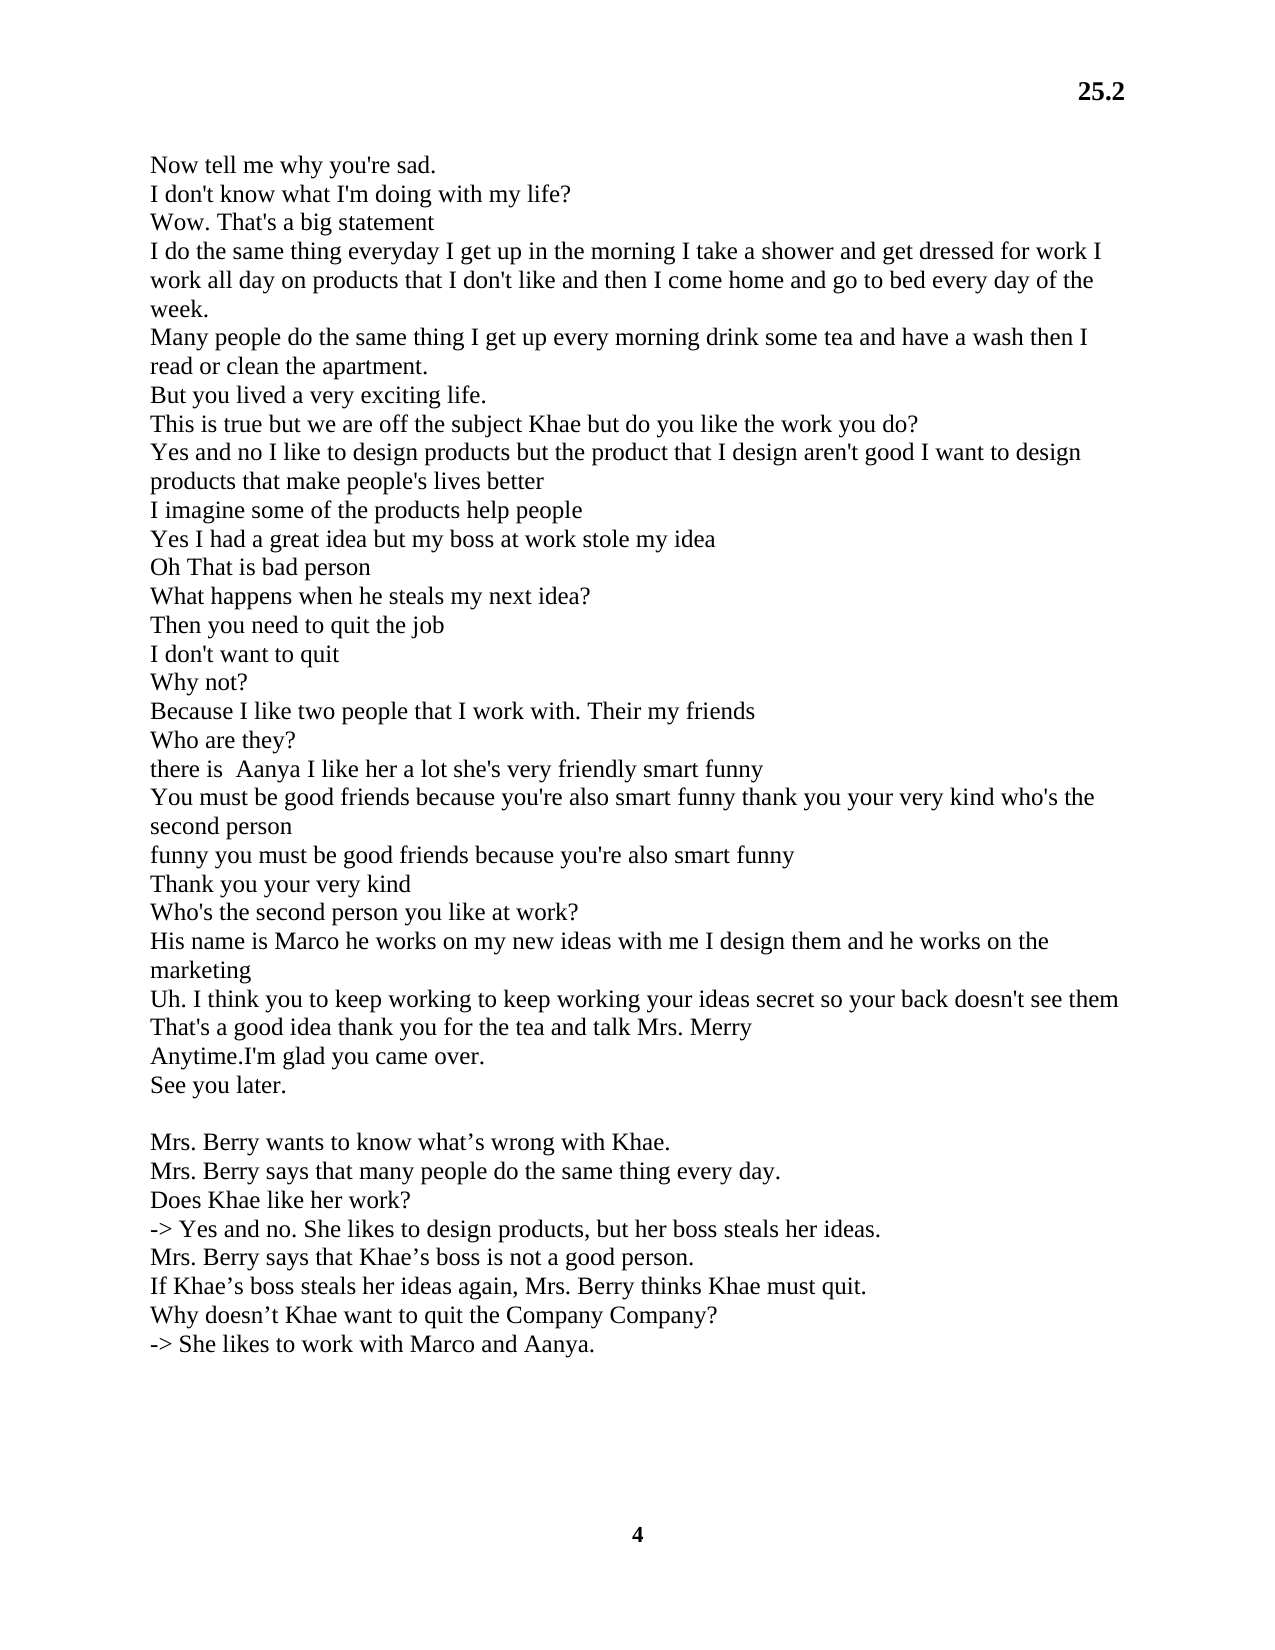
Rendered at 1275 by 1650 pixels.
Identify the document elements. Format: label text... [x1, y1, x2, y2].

text Wow. That's a big statement [150, 207, 1125, 236]
text This is true but we are off the subject Khae but do you like the work you do? [150, 409, 1125, 437]
text I don't want to quit [150, 639, 1125, 667]
text there is Aanya I like her a lot she's very friendly smart funny [150, 754, 1125, 782]
text Thank you your very kind [150, 869, 1125, 897]
text Mrs. Berry says that Khae’s boss is not a good person. [150, 1242, 1125, 1271]
text Who are they? [150, 725, 1125, 754]
text Yes I had a great idea but my boss at work stole my idea [150, 524, 1125, 552]
text But you lived a very exciting life. [150, 380, 1125, 409]
text If Khae’s boss steals her ideas again, Mrs. Berry thinks Khae must quit. [150, 1271, 1125, 1300]
text What happens when he steals my next idea? [150, 581, 1125, 610]
text -> Yes and no. She likes to design products, but her boss steals her ideas. [150, 1214, 1125, 1242]
text I imagine some of the products help people [150, 495, 1125, 524]
text See you later. [150, 1070, 1125, 1099]
text funny you must be good friends because you're also smart funny [150, 840, 1125, 869]
text Uh. I think you to keep working to keep working your ideas secret so your back doesn't see them [150, 984, 1125, 1012]
text Then you need to quit the job [150, 610, 1125, 639]
text Anytime.I'm glad you came over. [150, 1041, 1125, 1070]
text Oh That is bad person [150, 552, 1125, 581]
text That's a good idea thank you for the tea and talk Mrs. Merry [150, 1012, 1125, 1041]
text Mrs. Berry wants to know what’s wrong with Khae. [150, 1127, 1125, 1156]
text Because I like two people that I work with. Their my friends [150, 696, 1125, 725]
text Why not? [150, 667, 1125, 696]
text Mrs. Berry says that many people do the same thing every day. [150, 1156, 1125, 1185]
text You must be good friends because you're also smart funny thank you your very kind who's the second person [150, 782, 1125, 840]
text Now tell me why you're sad. [150, 150, 1125, 179]
text His name is Marco he works on my new ideas with me I design them and he works on the marketing [150, 926, 1125, 984]
text Who's the second person you like at work? [150, 897, 1125, 926]
text Does Khae like her work? [150, 1185, 1125, 1214]
text I do the same thing everyday I get up in the morning I take a shower and get dressed for work I work all day on products that I don't like and then I come home and go to bed every day of the week. [150, 236, 1125, 322]
text Why doesn’t Khae want to quit the Company Company? [150, 1300, 1125, 1329]
text -> She likes to work with Marco and Aanya. [150, 1329, 1125, 1357]
text I don't know what I'm doing with my life? [150, 179, 1125, 207]
text Many people do the same thing I get up every morning drink some tea and have a wash then I read or clean the apartment. [150, 322, 1125, 380]
text Yes and no I like to design products but the product that I design aren't good I want to design products that make people's lives better [150, 437, 1125, 495]
